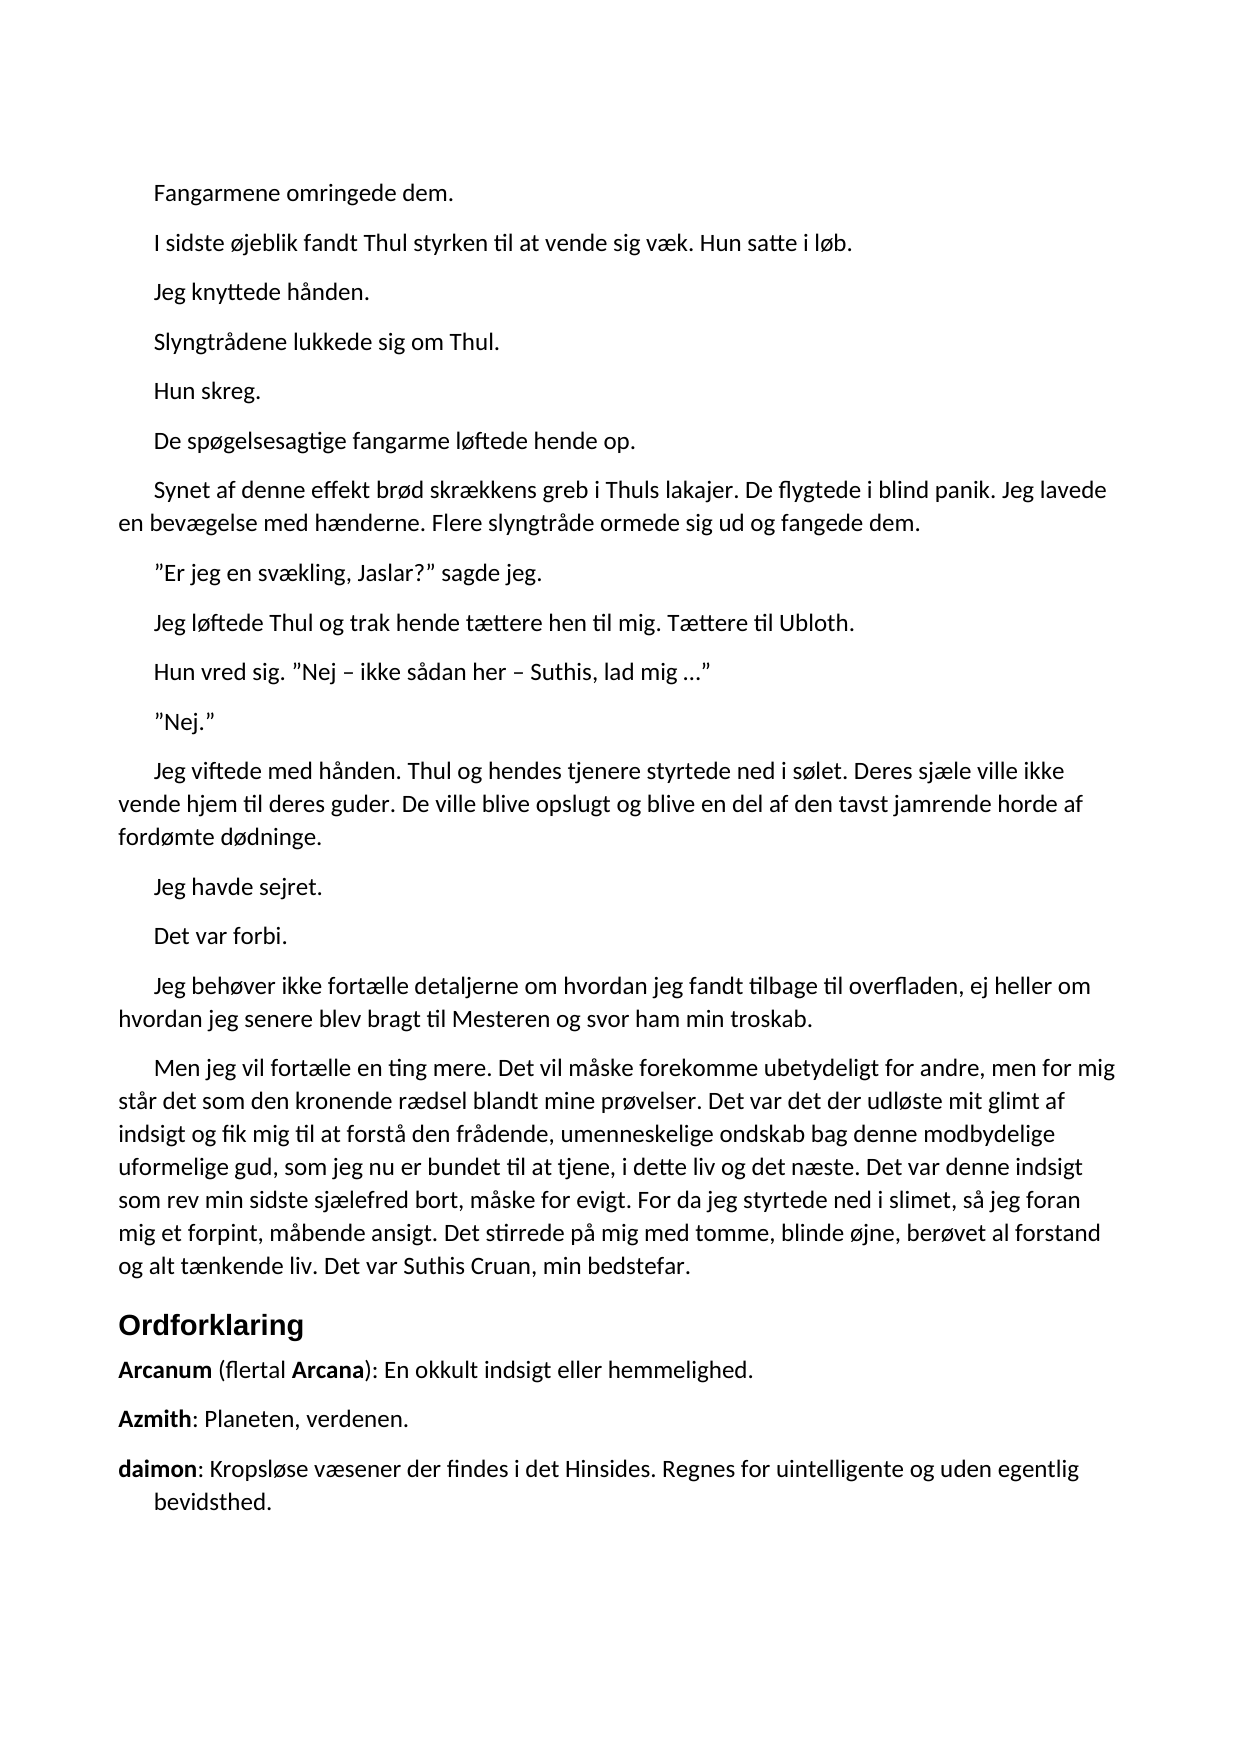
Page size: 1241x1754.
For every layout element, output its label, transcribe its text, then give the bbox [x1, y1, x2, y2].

text Hun skreg. [118, 376, 1122, 406]
text ”Er jeg en svækling, Jaslar?” sagde jeg. [118, 557, 1122, 588]
text Det var forbi. [118, 921, 1122, 951]
text Jeg løftede Thul og trak hende tættere hen til mig. Tættere til Ubloth. [118, 607, 1122, 637]
subtitle Ordforklaring [118, 1308, 1122, 1342]
text Jeg behøver ikke fortælle detaljerne om hvordan jeg fandt tilbage til overfladen, ej heller om hvordan jeg senere blev bragt til Mesteren og svor ham min troskab. [118, 970, 1122, 1033]
text Synet af denne effekt brød skrækkens greb i Thuls lakajer. De flygtede i blind panik. Jeg lavede en bevægelse med hænderne. Flere slyngtråde ormede sig ud og fangede dem. [118, 475, 1122, 538]
text I sidste øjeblik fandt Thul styrken til at vende sig væk. Hun satte i løb. [118, 227, 1122, 257]
text ”Nej.” [118, 706, 1122, 736]
text Men jeg vil fortælle en ting mere. Det vil måske forekomme ubetydeligt for andre, men for mig står det som den kronende rædsel blandt mine prøvelser. Det var det der udløste mit glimt af indsigt og fik mig til at forstå den frådende, umenneskelige ondskab bag denne modbydelige uformelige gud, som jeg nu er bundet til at tjene, i dette liv og det næste. Det var denne indsigt som rev min sidste sjælefred bort, måske for evigt. For da jeg styrtede ned i slimet, så jeg foran mig et forpint, måbende ansigt. Det stirrede på mig med tomme, blinde øjne, berøvet al forstand og alt tænkende liv. Det var Suthis Cruan, min bedstefar. [118, 1053, 1122, 1281]
text Hun vred sig. ”Nej – ikke sådan her – Suthis, lad mig …” [118, 656, 1122, 687]
text Arcanum (flertal Arcana): En okkult indsigt eller hemmelighed. [118, 1354, 1122, 1384]
text daimon: Kropsløse væsener der findes i det Hinsides. Regnes for uintelligente og uden egentlig bevidsthed. [118, 1453, 1122, 1517]
text Jeg knyttede hånden. [118, 276, 1122, 307]
text Azmith: Planeten, verdenen. [118, 1404, 1122, 1434]
text Jeg viftede med hånden. Thul og hendes tjenere styrtede ned i sølet. Deres sjæle ville ikke vende hjem til deres guder. De ville blive opslugt og blive en del af den tavst jamrende horde af fordømte dødninge. [118, 756, 1122, 852]
text Fangarmene omringede dem. [118, 177, 1122, 208]
text Slyngtrådene lukkede sig om Thul. [118, 326, 1122, 356]
text Jeg havde sejret. [118, 871, 1122, 901]
text De spøgelsesagtige fangarme løftede hende op. [118, 425, 1122, 456]
